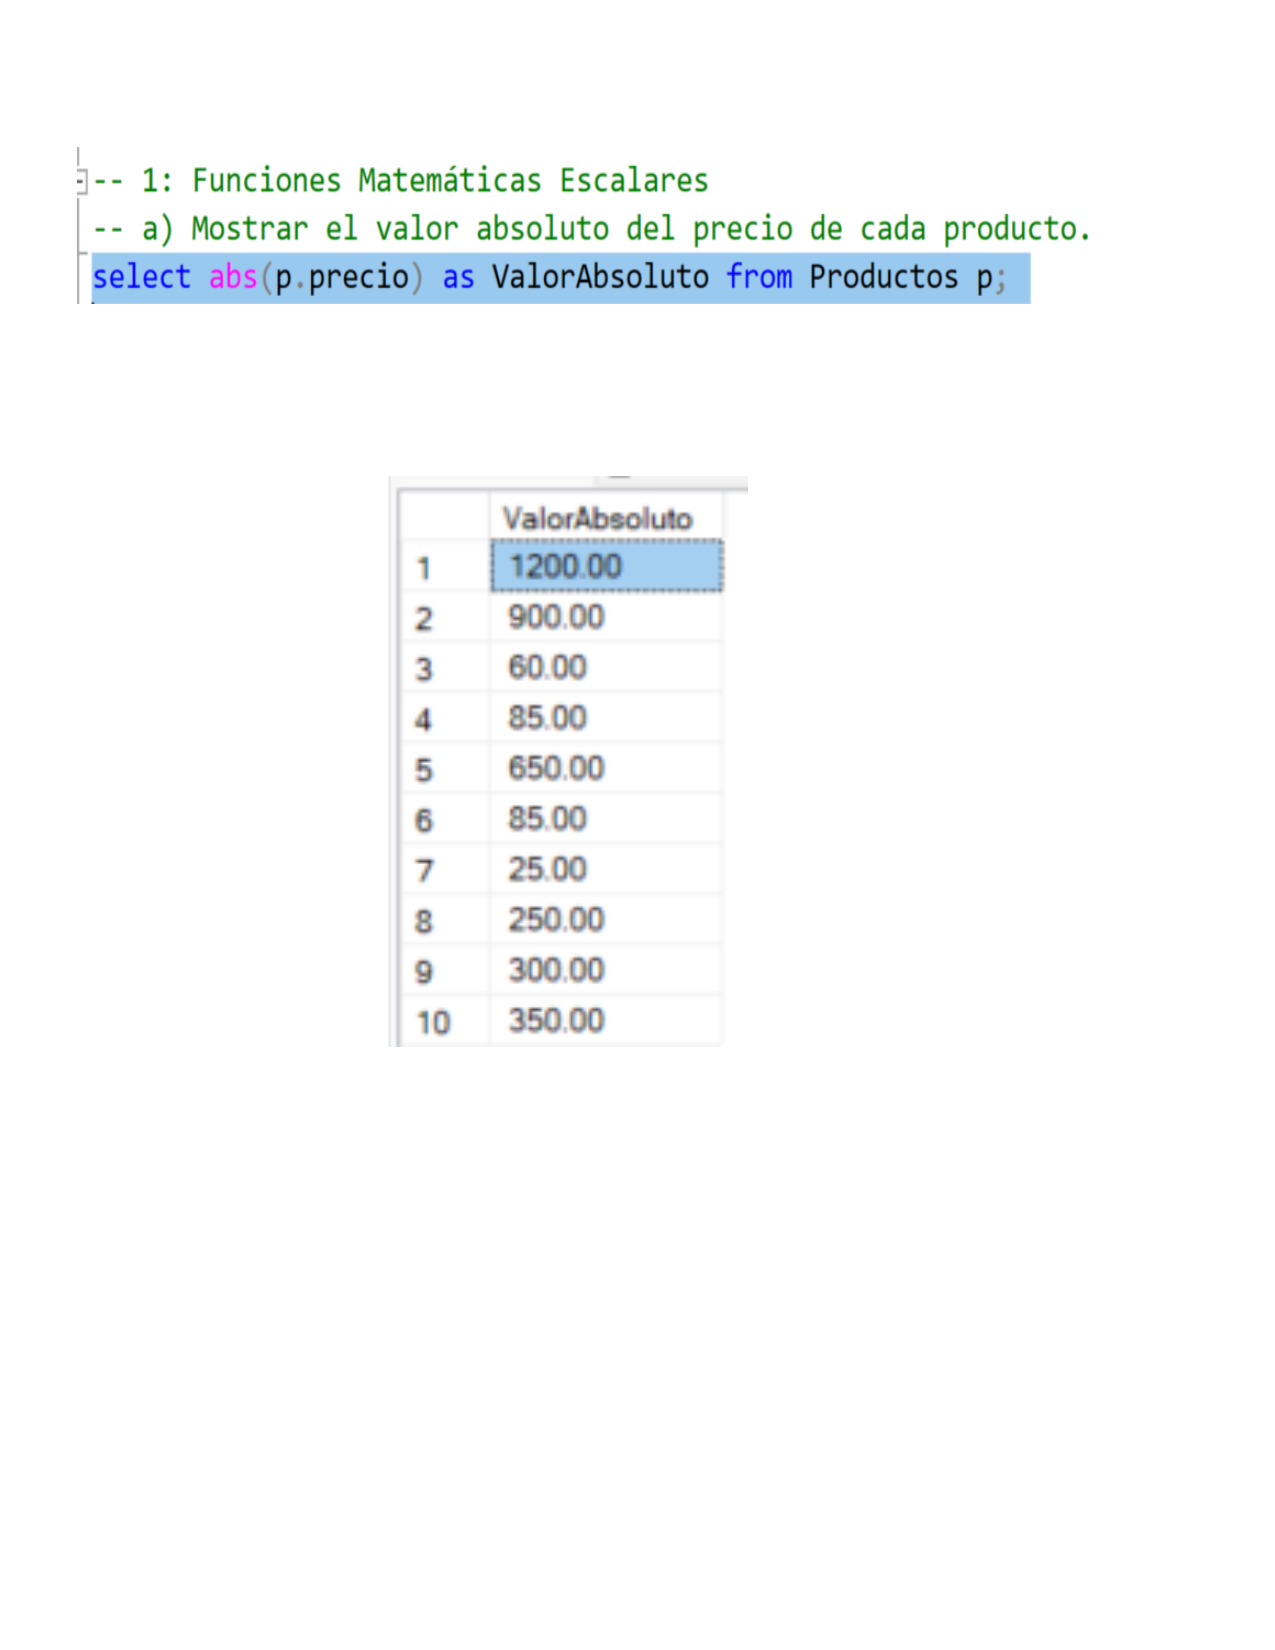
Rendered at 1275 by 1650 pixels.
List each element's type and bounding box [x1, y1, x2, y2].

picture [76, 147, 1110, 304]
picture [388, 476, 748, 1047]
